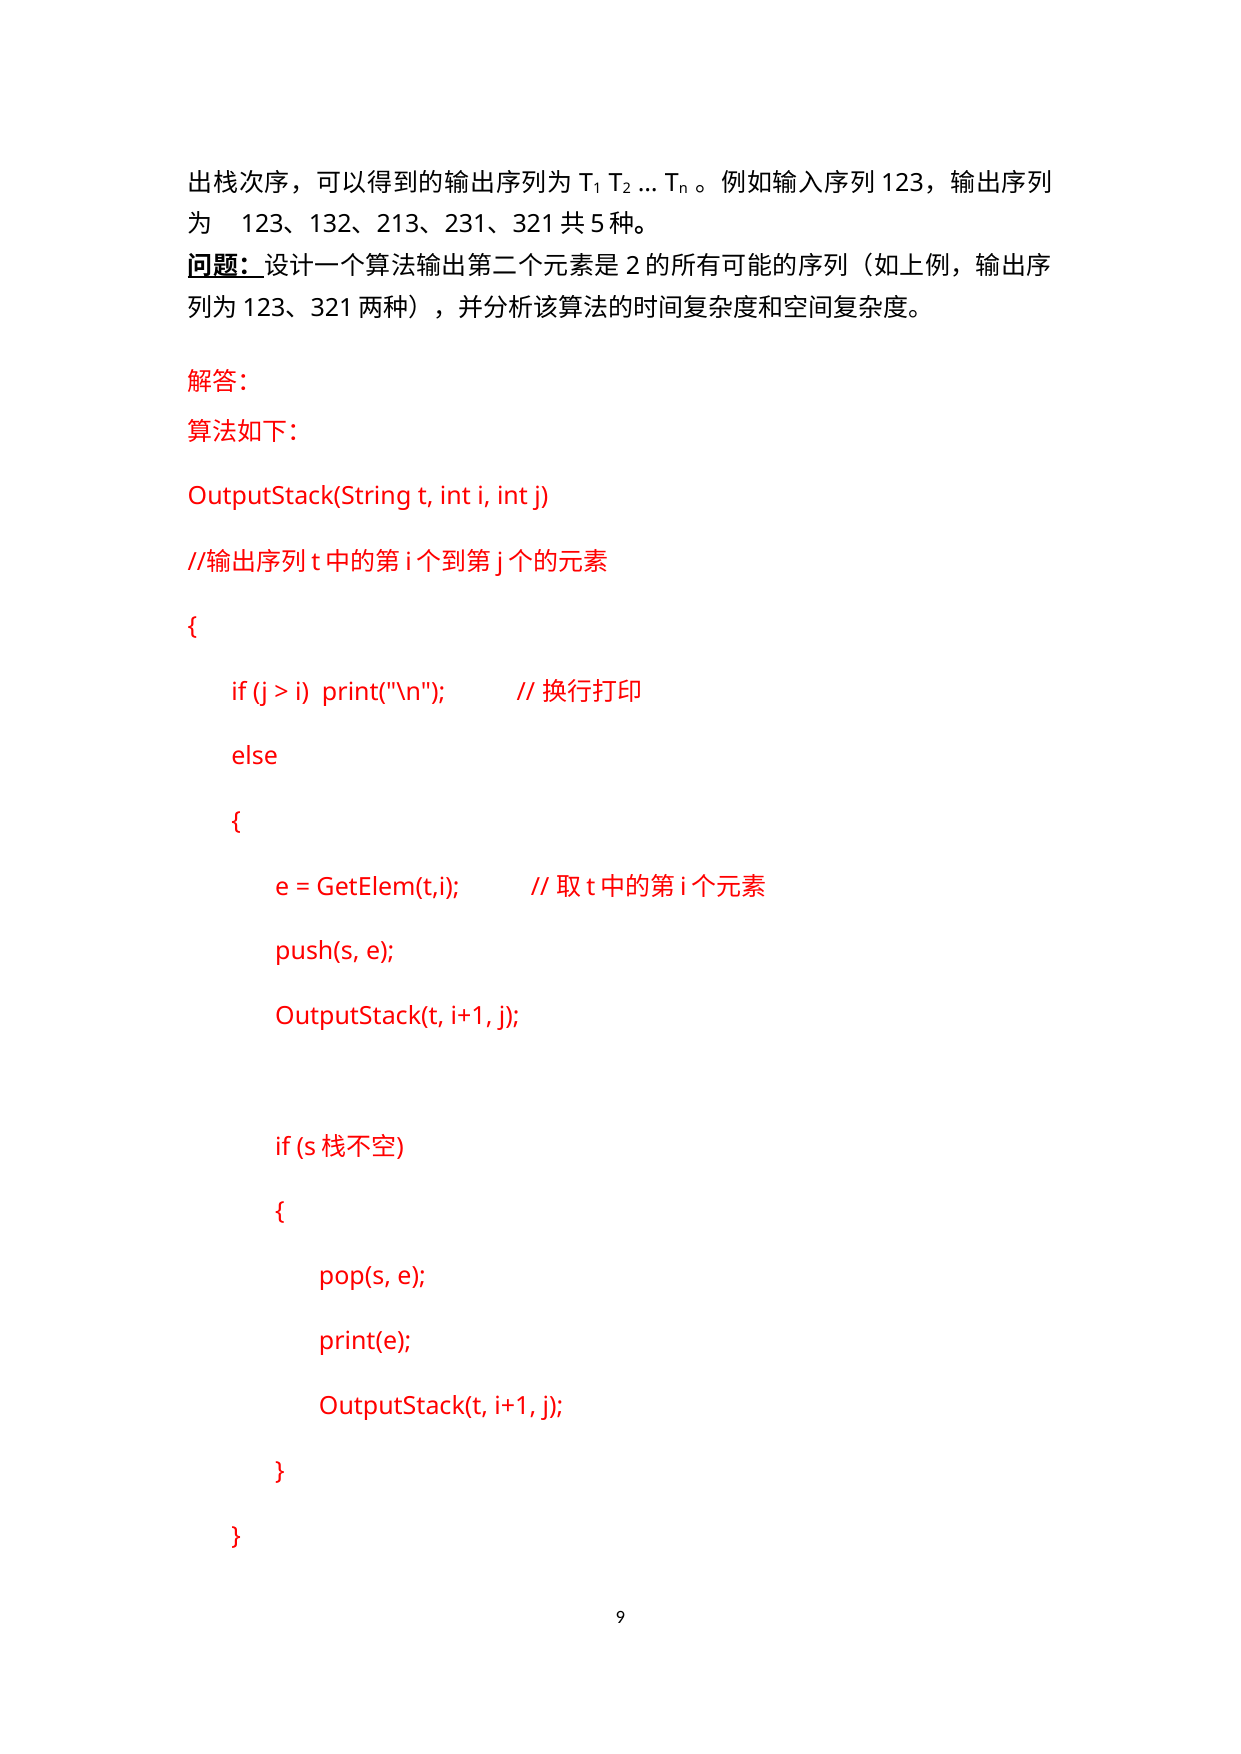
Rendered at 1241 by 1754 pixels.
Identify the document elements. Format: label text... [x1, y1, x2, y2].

text { [187, 1177, 1053, 1242]
text } [187, 1437, 1053, 1502]
text push(s, e); [187, 917, 1053, 982]
text if (j > i) print("\n"); // 换行打印 [187, 657, 1053, 722]
text OutputStack(String t, int i, int j) [187, 462, 1053, 527]
text OutputStack(t, i+1, j); [187, 1372, 1053, 1437]
text else [187, 722, 1053, 787]
text if (s栈不空) [187, 1112, 1053, 1177]
text } [187, 1502, 1053, 1567]
text { [187, 787, 1053, 852]
text e = GetElem(t,i); // 取t中的第i个元素 [187, 852, 1053, 917]
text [187, 162, 1053, 240]
text //输出序列t中的第i个到第j个的元素 [187, 527, 1053, 592]
text { [187, 592, 1053, 657]
text 问题：设计一个算法输出第二个元素是2的所有可能的序列（如上例，输出序列为123、321两种），并分析该算法的时间复杂度和空间复杂度。 [187, 245, 1053, 323]
text 解答： [187, 361, 1053, 397]
text print(e); [187, 1307, 1053, 1372]
text 算法如下： [187, 397, 1053, 462]
text pop(s, e); [187, 1242, 1053, 1307]
text OutputStack(t, i+1, j); [187, 982, 1053, 1047]
